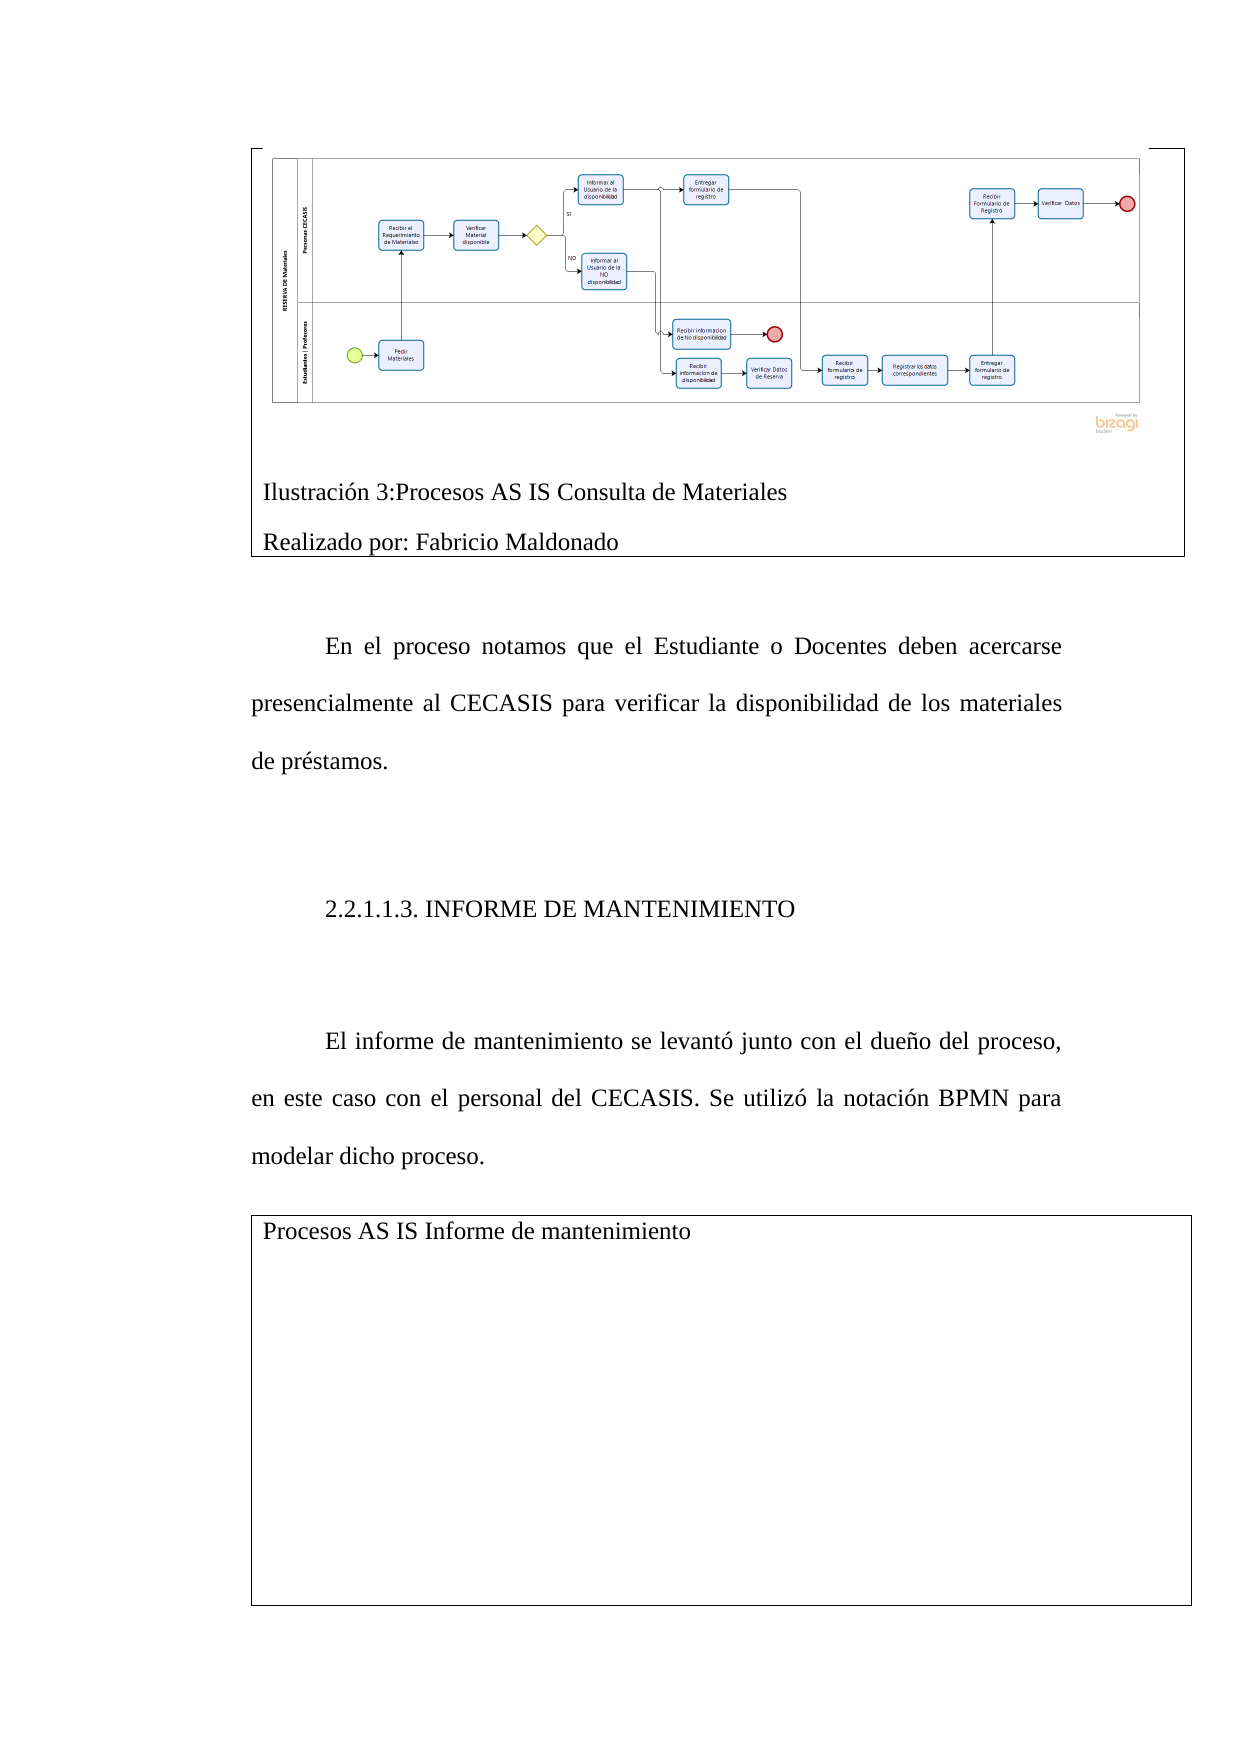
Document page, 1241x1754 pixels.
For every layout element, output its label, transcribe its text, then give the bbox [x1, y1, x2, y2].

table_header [252, 149, 1184, 556]
picture [262, 148, 1149, 449]
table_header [252, 1216, 1191, 1605]
text En el proceso notamos que el Estudiante o Docentes deben acercarse presencialmente al CECASIS para verificar la disponibilidad de los materiales de préstamos. [251, 631, 1063, 775]
subtitle 2.2.1.1.3. INFORME DE MANTENIMIENTO [251, 894, 1063, 923]
text El informe de mantenimiento se levantó junto con el dueño del proceso, en este caso con el personal del CECASIS. Se utilizó la notación BPMN para modelar dicho proceso. [251, 1026, 1063, 1170]
